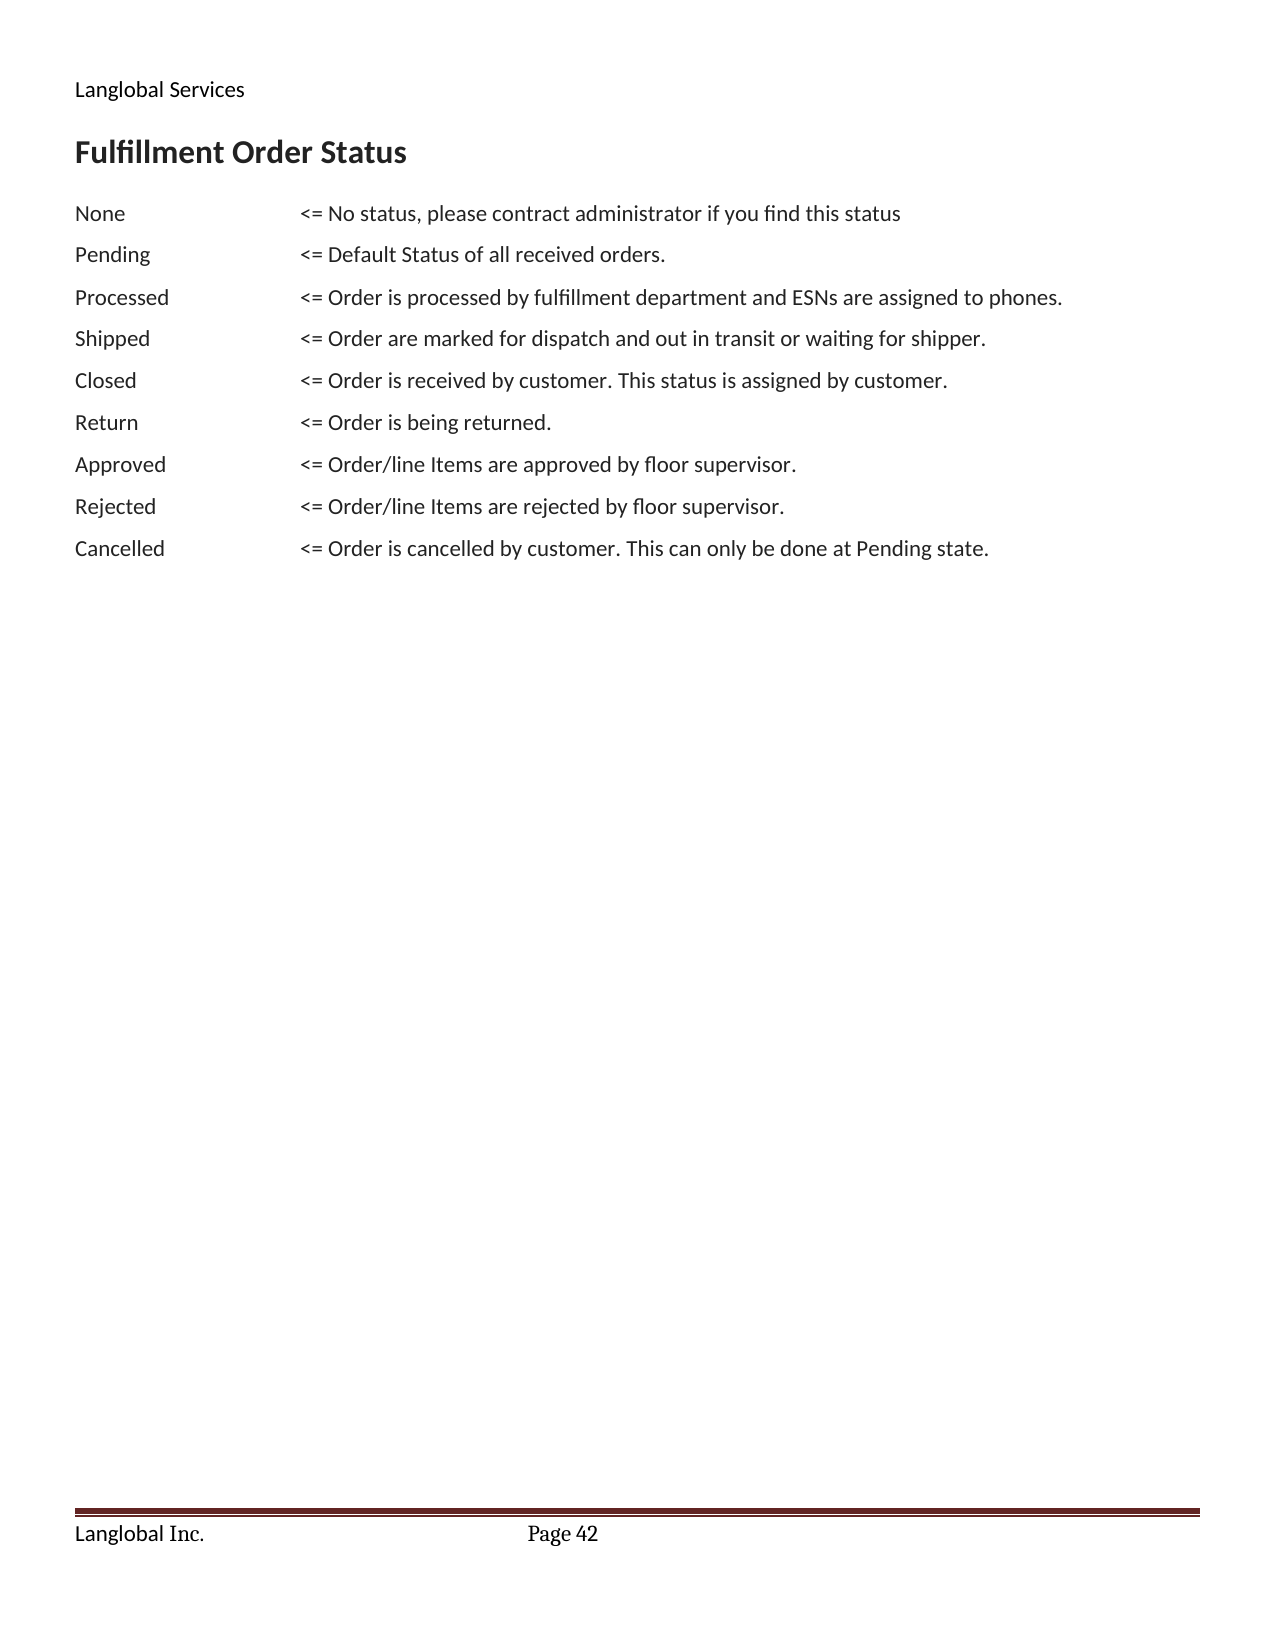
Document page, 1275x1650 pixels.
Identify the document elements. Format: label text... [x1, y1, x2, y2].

text Closed <= Order is received by customer. This status is assigned by customer. [75, 367, 1200, 394]
text Shipped <= Order are marked for dispatch and out in transit or waiting for shipper. [75, 324, 1200, 353]
text Fulfillment Order Status [75, 131, 1200, 172]
text Cancelled <= Order is cancelled by customer. This can only be done at Pending state. [75, 534, 1200, 562]
text Return <= Order is being returned. [75, 408, 1200, 437]
text Pending <= Default Status of all received orders. [75, 241, 1200, 269]
text None <= No status, please contract administrator if you find this status [75, 199, 1200, 227]
text Approved <= Order/line Items are approved by floor supervisor. [75, 451, 1200, 478]
text Processed <= Order is processed by fulfillment department and ESNs are assigned to phones. [75, 283, 1200, 311]
text Rejected <= Order/line Items are rejected by floor supervisor. [75, 492, 1200, 521]
